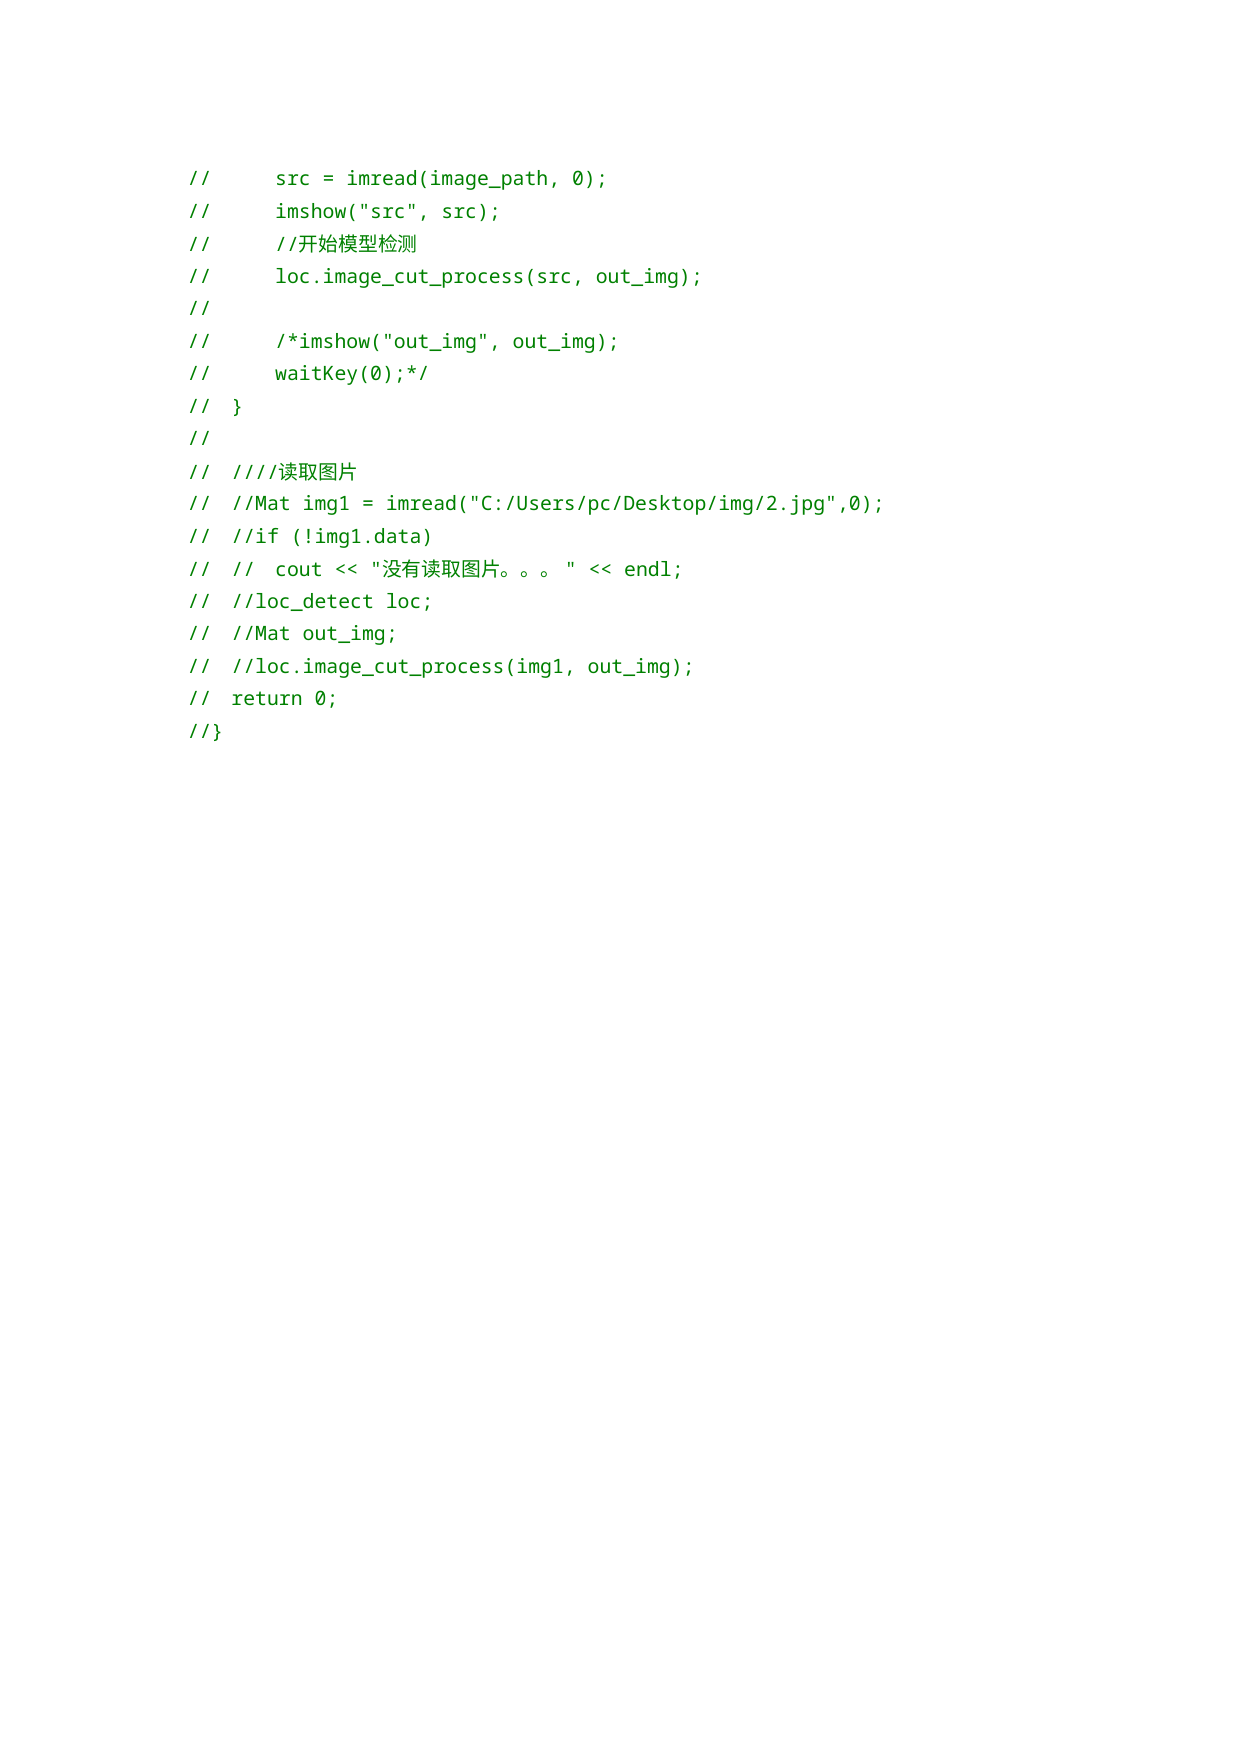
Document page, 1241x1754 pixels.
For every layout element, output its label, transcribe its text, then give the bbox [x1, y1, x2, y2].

text // //loc_detect loc; [187, 584, 1053, 617]
text // //Mat img1 = imread("C:/Users/pc/Desktop/img/2.jpg",0); [187, 487, 1053, 519]
text // // cout << "没有读取图片。。。 " << endl; [187, 552, 1053, 584]
text // } [187, 389, 1053, 422]
text // waitKey(0);*/ [187, 357, 1053, 389]
text // src = imread(image_path, 0); [187, 162, 1053, 194]
text // /*imshow("out_img", out_img); [187, 324, 1053, 357]
text // //开始模型检测 [187, 227, 1053, 259]
text // //Mat out_img; [187, 617, 1053, 649]
text // //loc.image_cut_process(img1, out_img); [187, 649, 1053, 682]
text // //if (!img1.data) [187, 519, 1053, 552]
text //} [187, 714, 1053, 747]
text // loc.image_cut_process(src, out_img); [187, 259, 1053, 292]
text // return 0; [187, 682, 1053, 714]
text // imshow("src", src); [187, 194, 1053, 227]
text // [187, 292, 1053, 324]
text // [187, 422, 1053, 454]
text // ////读取图片 [187, 454, 1053, 487]
